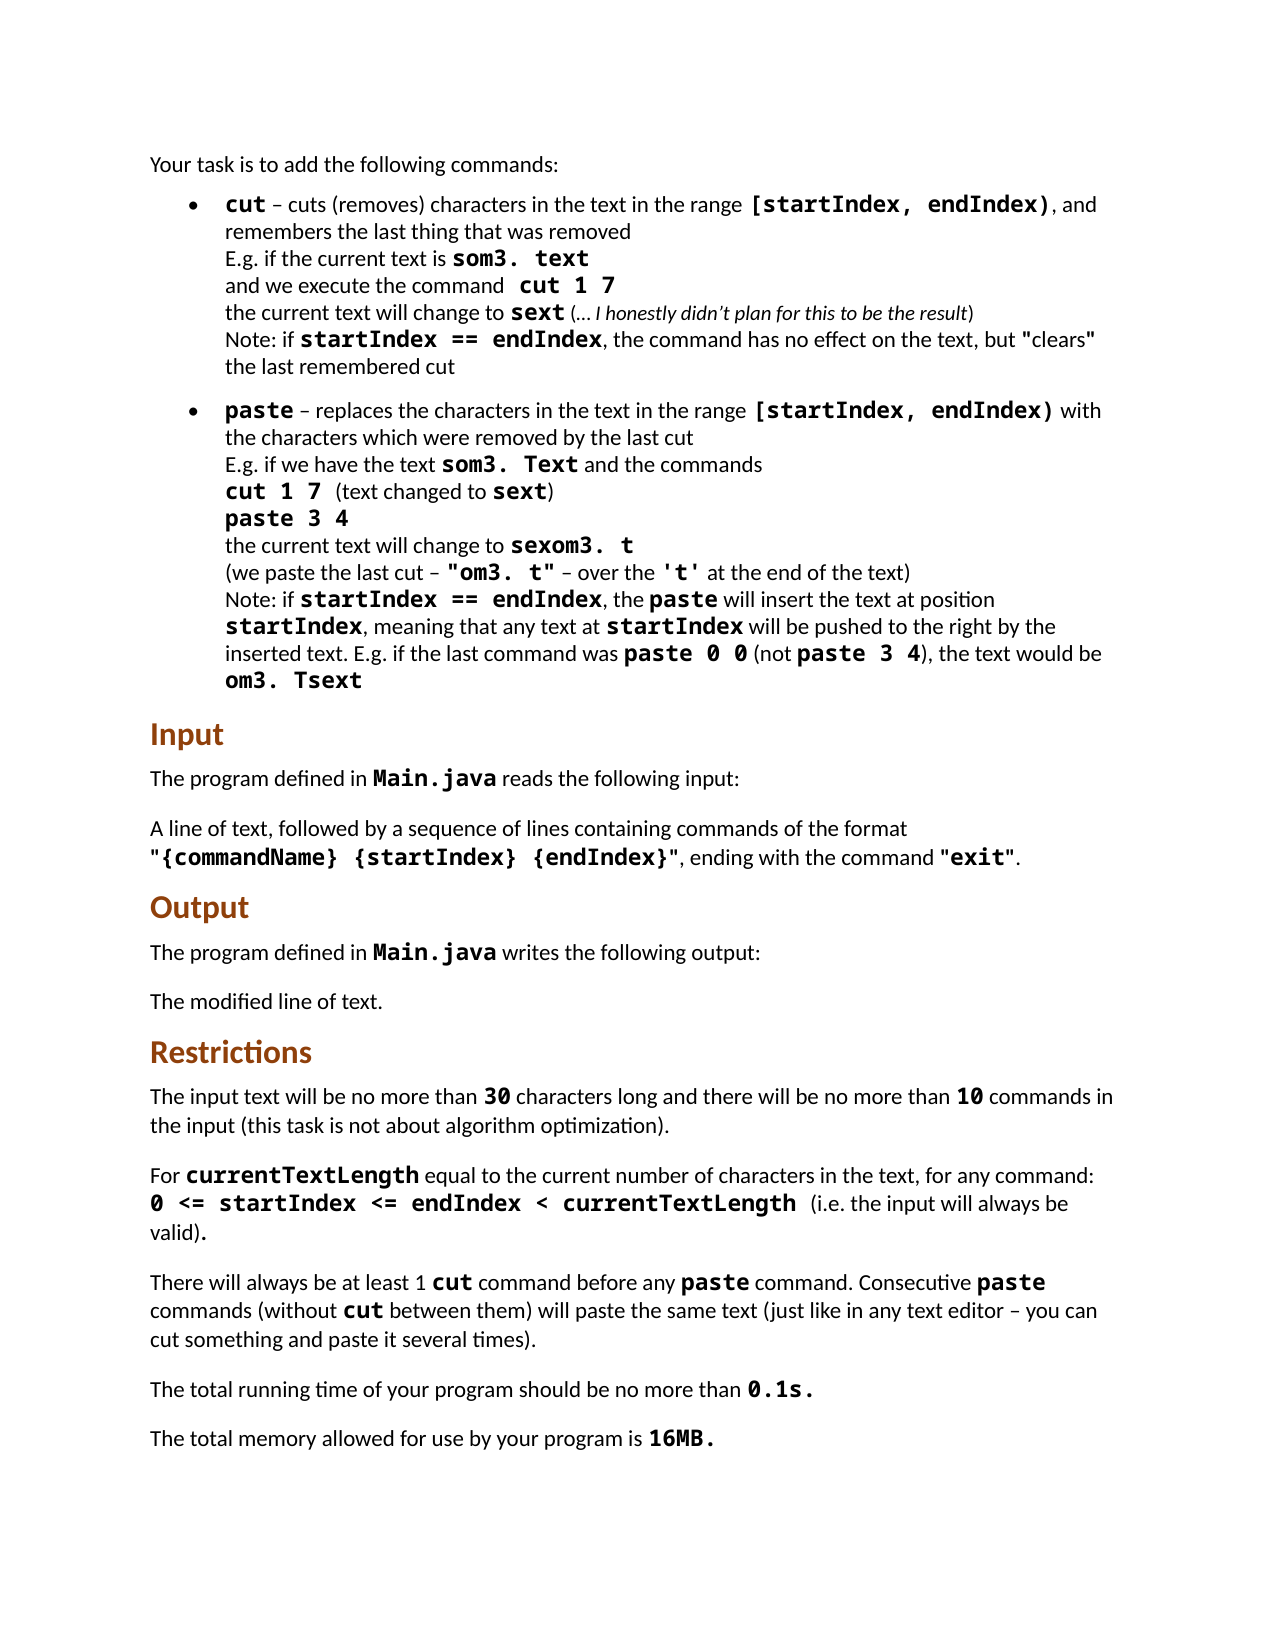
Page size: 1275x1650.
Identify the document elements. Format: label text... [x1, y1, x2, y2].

text For currentTextLength equal to the current number of characters in the text, for any command: 0 <= startIndex <= endIndex < currentTextLength (i.e. the input will always be valid). [150, 1160, 1125, 1246]
text Your task is to add the following commands: [150, 150, 1125, 179]
text Output [150, 896, 1125, 925]
text A line of text, followed by a sequence of lines containing commands of the format "{commandName} {startIndex} {endIndex}", ending with the command "exit". [150, 813, 1125, 871]
text The program defined in Main.java writes the following output: [150, 937, 1125, 966]
text The total running time of your program should be no more than 0.1s. [150, 1374, 1125, 1403]
list paste – replaces the characters in the text in the range [startIndex, endIndex) with the characters which were removed by the last cut E.g. if we have the text som3. Text and the commands cut 1 7 (text changed to sext) paste 3 4 the current text will change to sexom3. t (we paste the last cut – "om3. t" – over the 't' at the end of the text) Note: if startIndex == endIndex, the paste will insert the text at position startIndex, meaning that any text at startIndex will be pushed to the right by the inserted text. E.g. if the last command was paste 0 0 (not paste 3 4), the text would be om3. Tsext [187, 397, 1125, 693]
text The input text will be no more than 30 characters long and there will be no more than 10 commands in the input (this task is not about algorithm optimization). [150, 1082, 1125, 1139]
text The total memory allowed for use by your program is 16MB. [150, 1424, 1125, 1453]
text The program defined in Main.java reads the following input: [150, 764, 1125, 793]
list cut – cuts (removes) characters in the text in the range [startIndex, endIndex), and remembers the last thing that was removed E.g. if the current text is som3. text and we execute the command cut 1 7 the current text will change to sext (… I honestly didn’t plan for this to be the result) Note: if startIndex == endIndex, the command has no effect on the text, but "clears" the last remembered cut [187, 191, 1125, 380]
text Input [150, 723, 1125, 751]
text There will always be at least 1 cut command before any paste command. Consecutive paste commands (without cut between them) will paste the same text (just like in any text editor – you can cut something and paste it several times). [150, 1267, 1125, 1353]
text Restrictions [150, 1041, 1125, 1069]
text The modified line of text. [150, 987, 1125, 1016]
